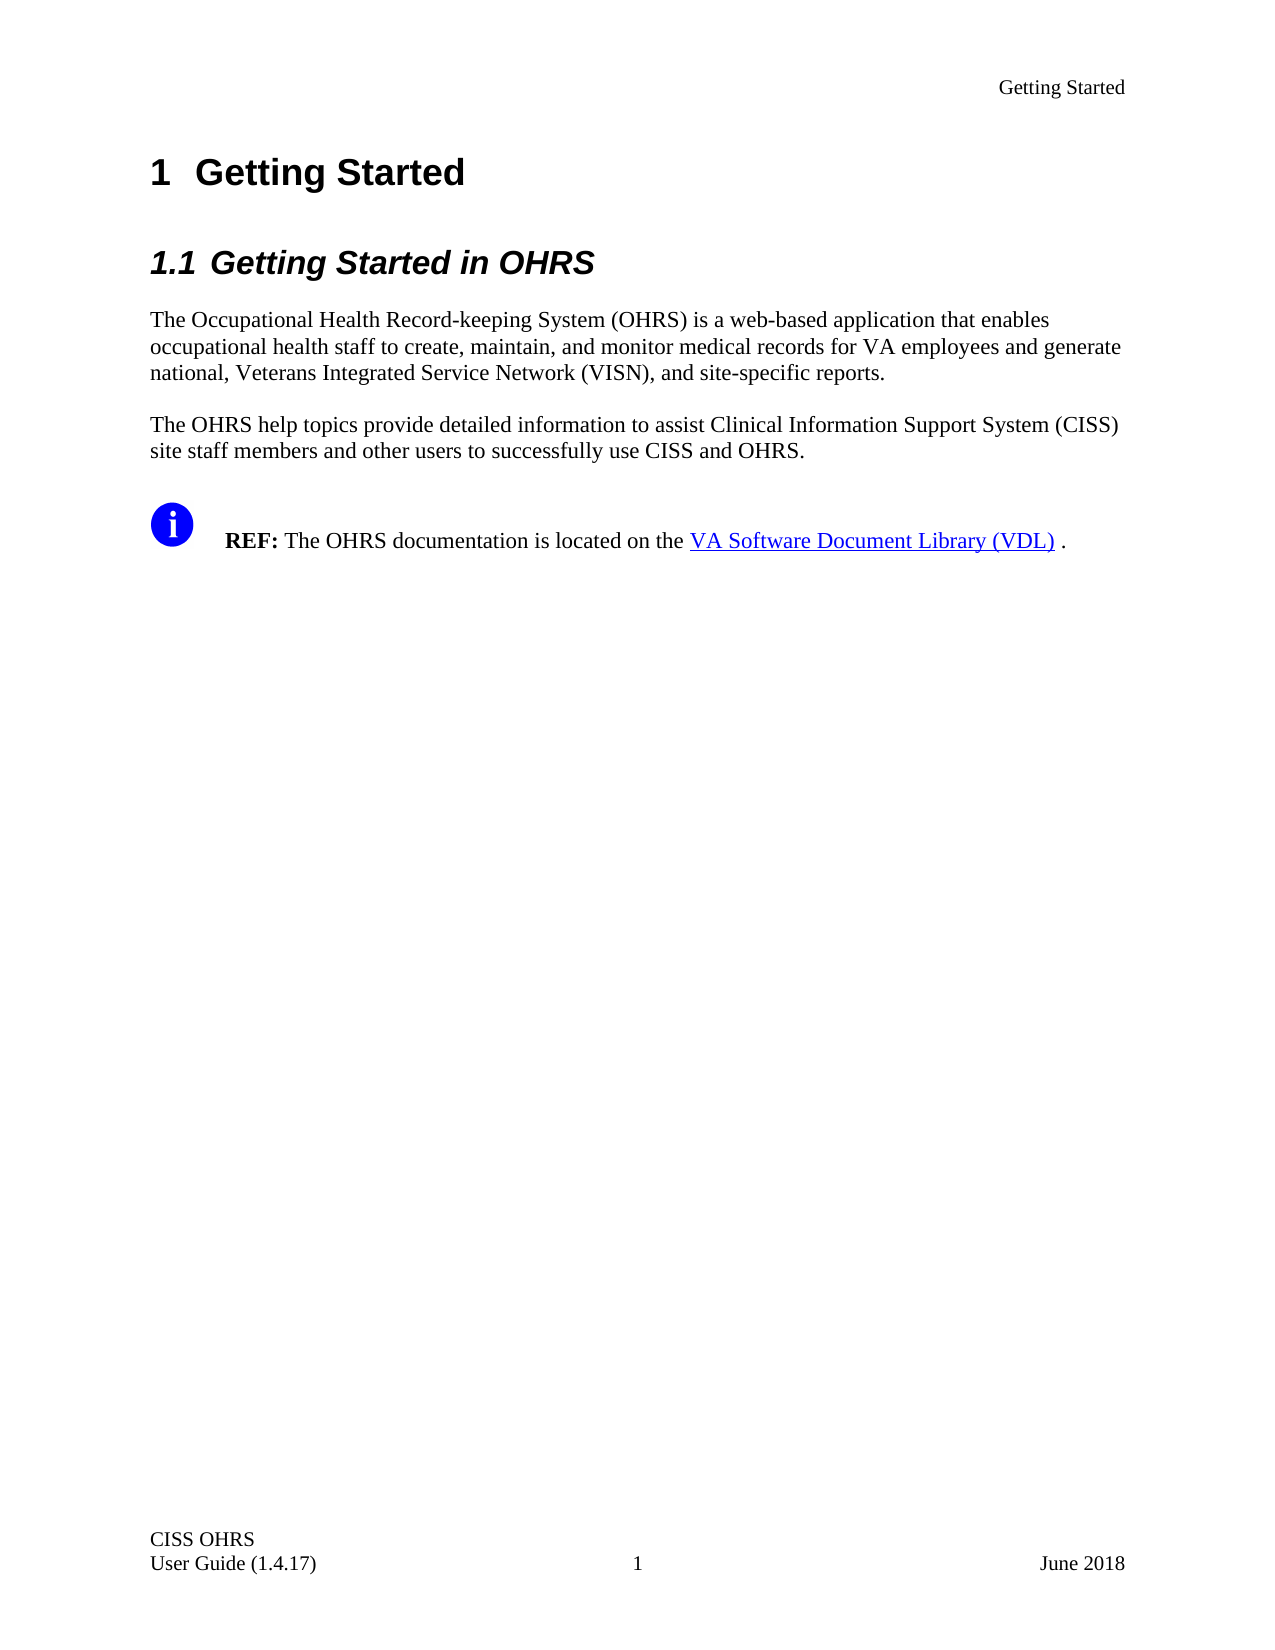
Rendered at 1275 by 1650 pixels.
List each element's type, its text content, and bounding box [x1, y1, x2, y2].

text The OHRS help topics provide detailed information to assist Clinical Information Support System (CISS) site staff members and other users to successfully use CISS and OHRS. [150, 411, 1125, 463]
text REF: The OHRS documentation is located on the VA Software Document Library (VDL) . [150, 501, 1125, 553]
text The Occupational Health Record-keeping System (OHRS) is a web-based application that enables occupational health staff to create, maintain, and monitor medical records for VA employees and generate national, Veterans Integrated Service Network (VISN), and site-specific reports. [150, 307, 1125, 386]
picture [150, 500, 194, 549]
subtitle Getting Started in OHRS [150, 243, 1125, 282]
subtitle Getting Started [150, 150, 1125, 193]
